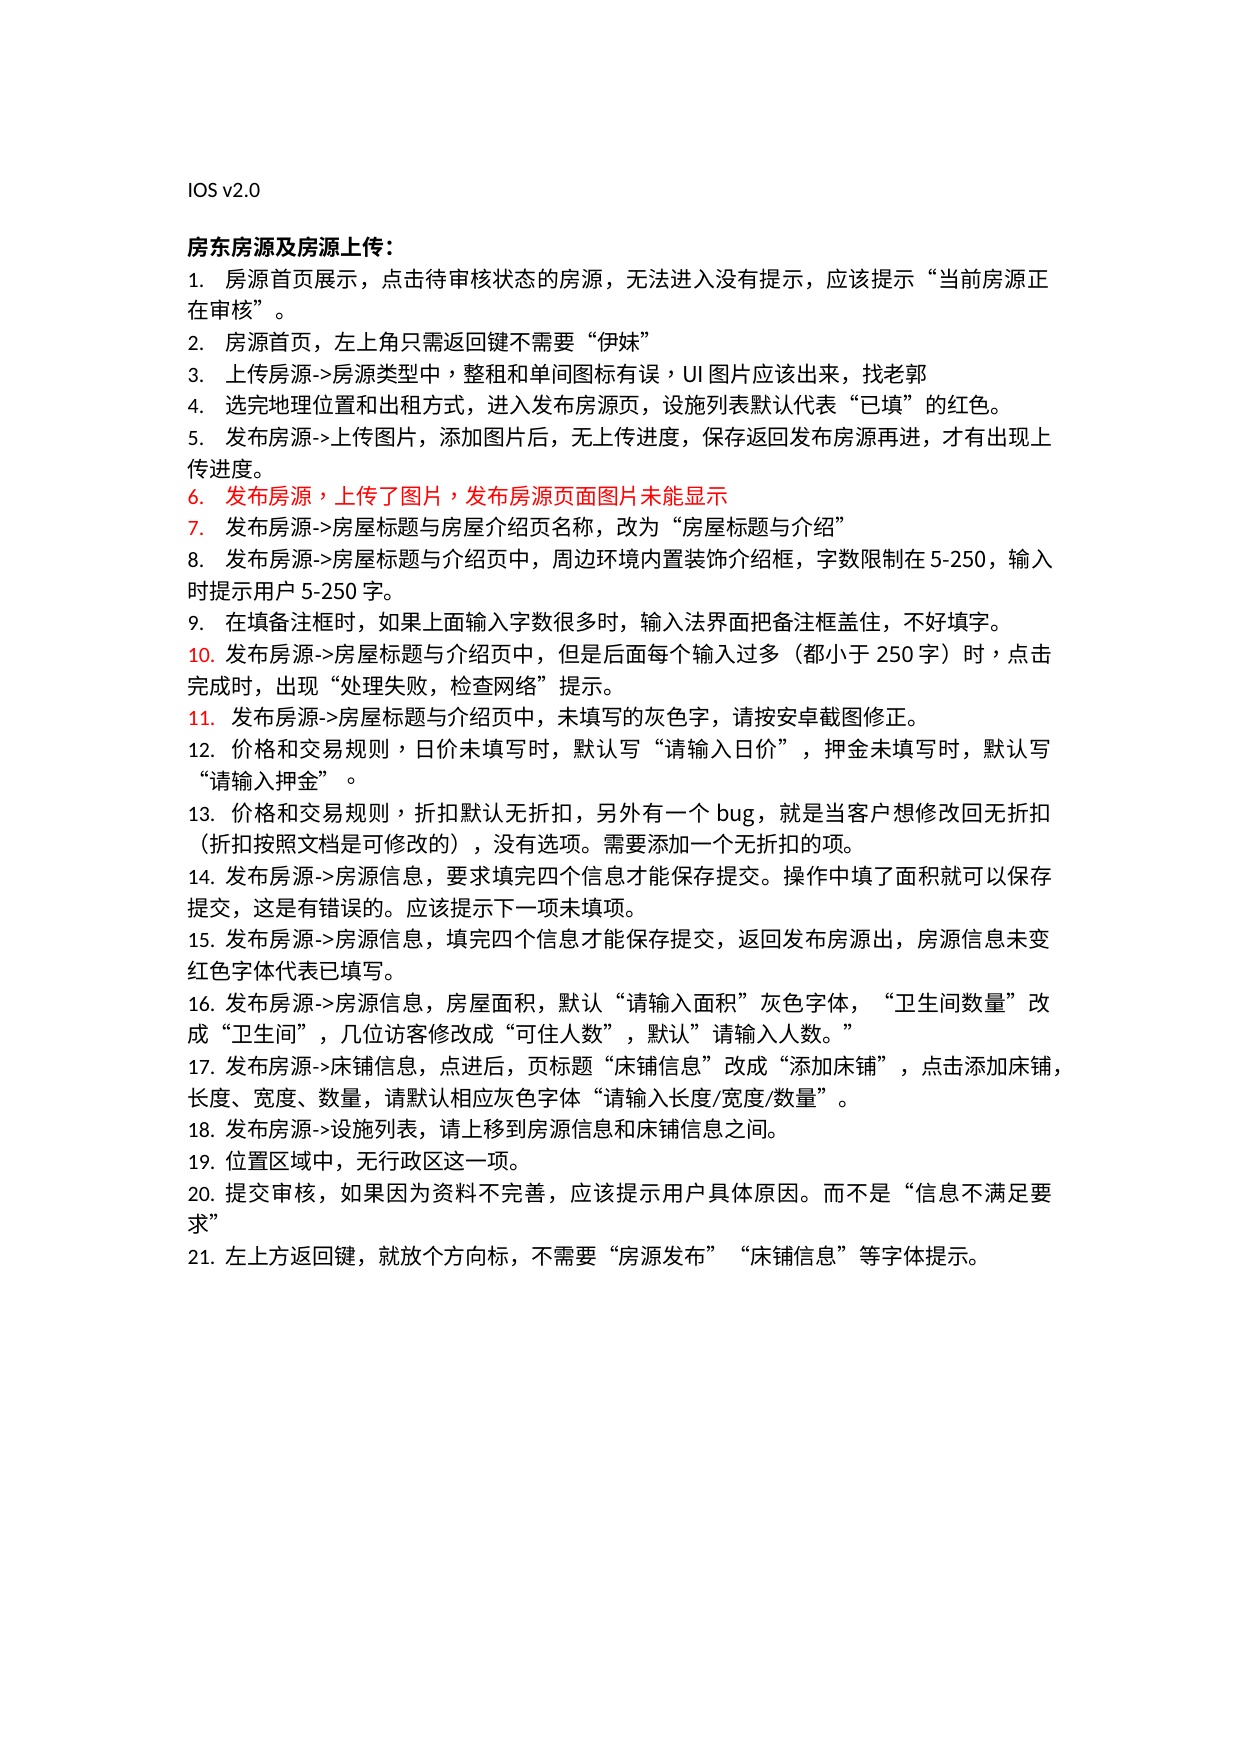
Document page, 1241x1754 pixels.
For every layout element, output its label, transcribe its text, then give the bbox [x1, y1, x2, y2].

list 发布房源->房屋标题与介绍页中，但是后面每个输入过多（都小于250字）时，点击完成时，出现“处理失败，检查网络”提示。 [187, 637, 1053, 700]
list 左上方返回键，就放个方向标，不需要“房源发布”“床铺信息”等字体提示。 [187, 1239, 1053, 1271]
list 选完地理位置和出租方式，进入发布房源页，设施列表默认代表“已填”的红色。 [187, 388, 1053, 420]
list 价格和交易规则，折扣默认无折扣，另外有一个bug，就是当客户想修改回无折扣（折扣按照文档是可修改的），没有选项。需要添加一个无折扣的项。 [187, 796, 1053, 859]
list 上传房源->房源类型中，整租和单间图标有误，UI图片应该出来，找老郭 [187, 357, 1053, 388]
list 发布房源->房源信息，房屋面积，默认“请输入面积”灰色字体，“卫生间数量”改成“卫生间”，几位访客修改成“可住人数”，默认”请输入人数。” [187, 986, 1053, 1049]
list 房源首页展示，点击待审核状态的房源，无法进入没有提示，应该提示“当前房源正在审核”。 [187, 262, 1053, 325]
list 价格和交易规则，日价未填写时，默认写“请输入日价”，押金未填写时，默认写“请输入押金”。 [187, 732, 1053, 796]
list 位置区域中，无行政区这一项。 [187, 1144, 1053, 1176]
text IOS v2.0 [187, 177, 1053, 203]
list 发布房源->房屋标题与介绍页中，周边环境内置装饰介绍框，字数限制在5-250，输入时提示用户5-250字。 [187, 542, 1053, 605]
list 发布房源->房源信息，要求填完四个信息才能保存提交。操作中填了面积就可以保存提交，这是有错误的。应该提示下一项未填项。 [187, 859, 1053, 922]
list 发布房源->床铺信息，点进后，页标题“床铺信息”改成“添加床铺”，点击添加床铺，长度、宽度、数量，请默认相应灰色字体“请输入长度/宽度/数量”。 [187, 1049, 1053, 1112]
list 发布房源，上传了图片，发布房源页面图片未能显示 [187, 483, 1053, 510]
list 发布房源->房屋标题与房屋介绍页名称，改为“房屋标题与介绍” [187, 510, 1053, 542]
list 房源首页，左上角只需返回键不需要“伊妹” [187, 325, 1053, 357]
list 发布房源->房源信息，填完四个信息才能保存提交，返回发布房源出，房源信息未变红色字体代表已填写。 [187, 922, 1053, 986]
list 发布房源->房屋标题与介绍页中，未填写的灰色字，请按安卓截图修正。 [187, 700, 1053, 732]
list 在填备注框时，如果上面输入字数很多时，输入法界面把备注框盖住，不好填字。 [187, 605, 1053, 637]
list 发布房源->上传图片，添加图片后，无上传进度，保存返回发布房源再进，才有出现上传进度。 [187, 420, 1053, 483]
list 提交审核，如果因为资料不完善，应该提示用户具体原因。而不是“信息不满足要求” [187, 1176, 1053, 1239]
text 房东房源及房源上传： [187, 230, 1053, 262]
list 发布房源->设施列表，请上移到房源信息和床铺信息之间。 [187, 1112, 1053, 1144]
